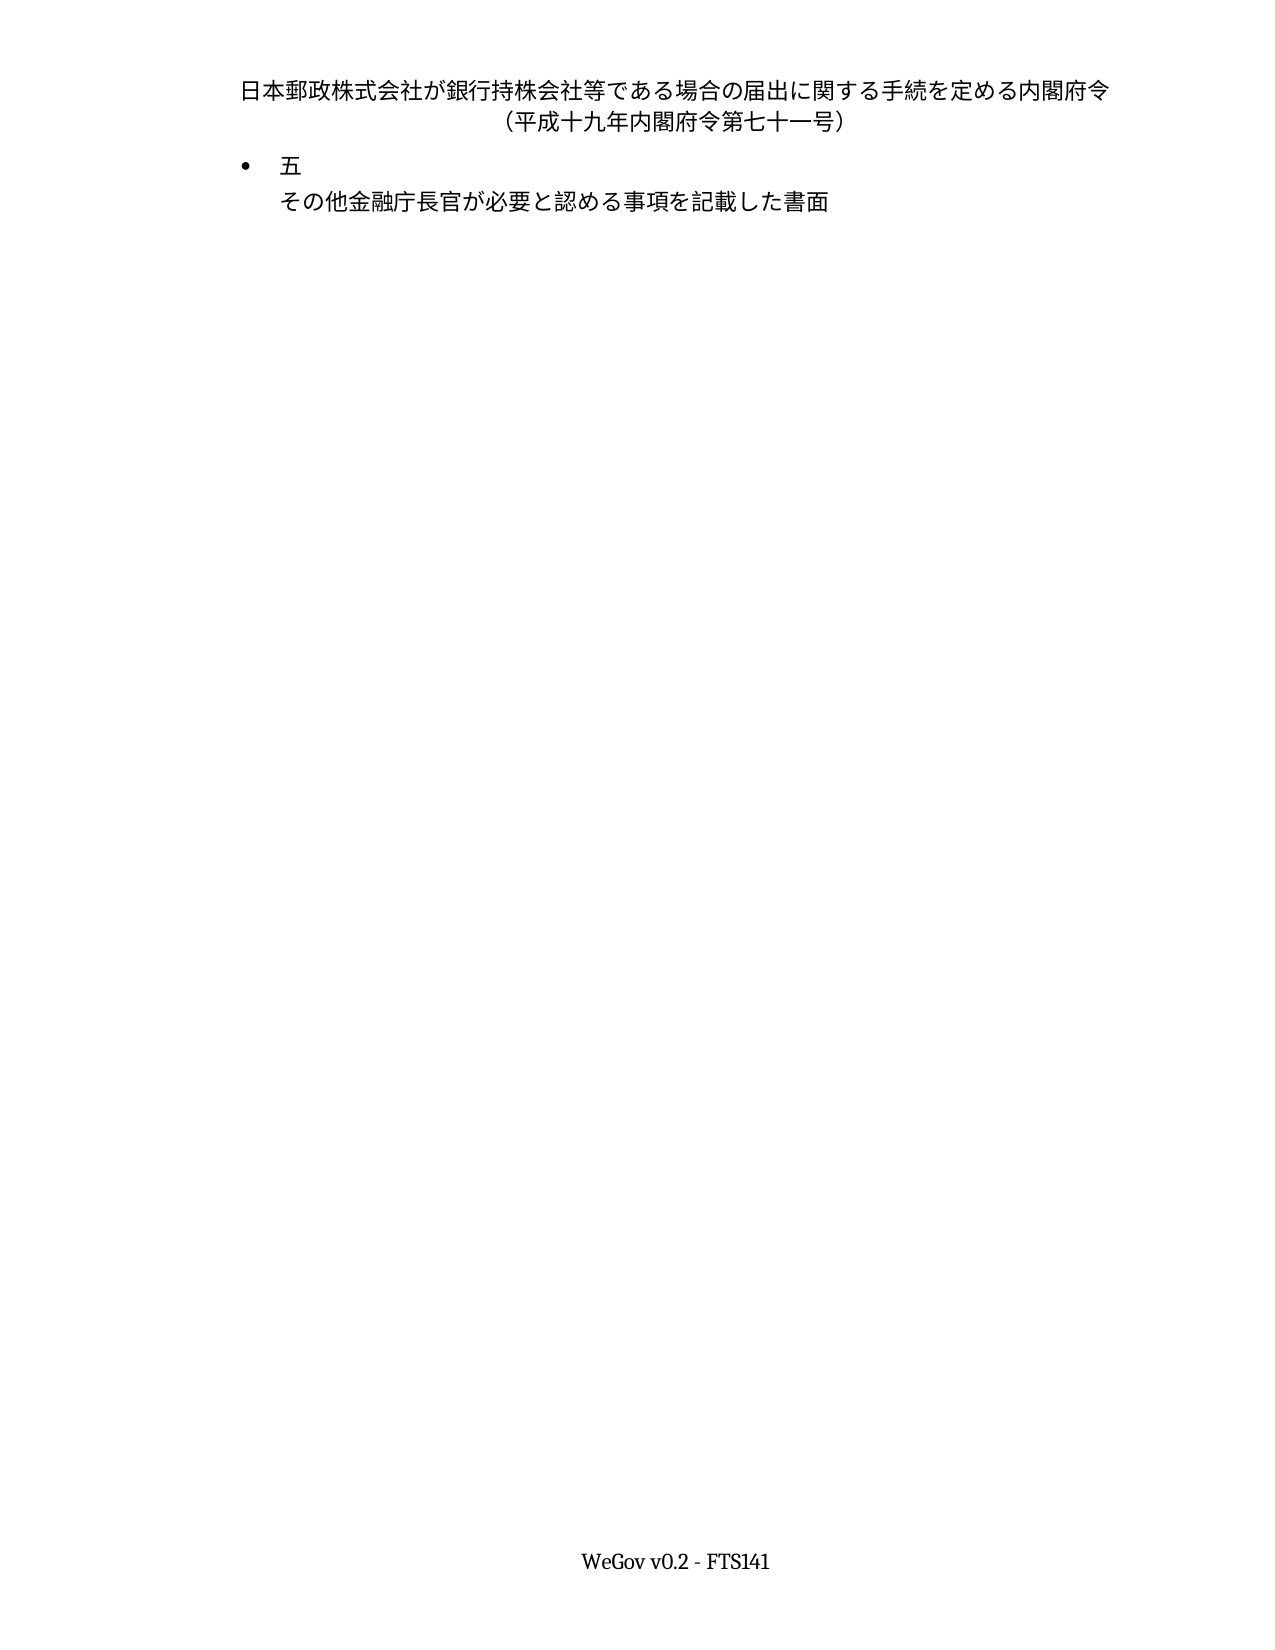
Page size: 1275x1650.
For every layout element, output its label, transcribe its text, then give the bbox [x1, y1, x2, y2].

list 五 その他金融庁長官が必要と認める事項を記載した書面 [242, 150, 1087, 217]
